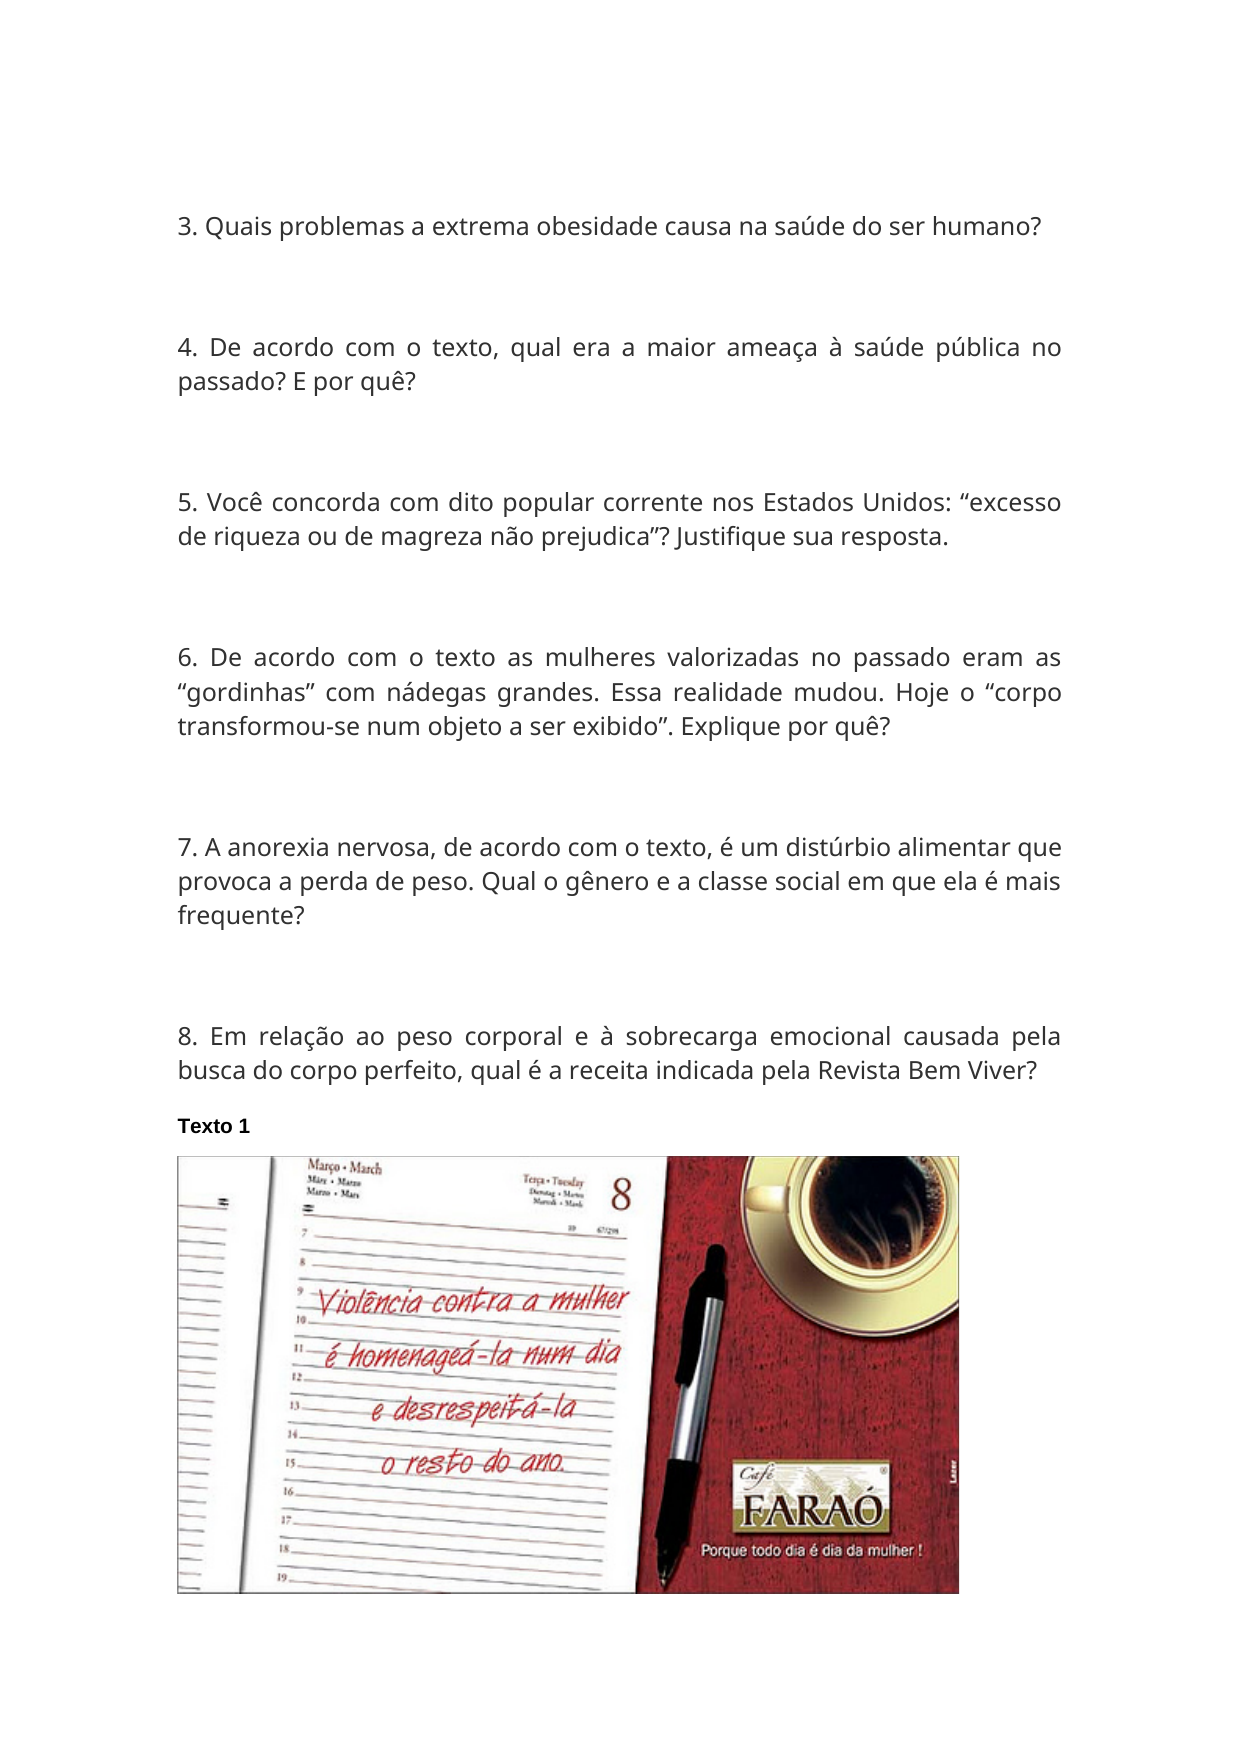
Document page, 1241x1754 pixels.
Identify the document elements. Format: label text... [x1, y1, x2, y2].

text 5. Você concorda com dito popular corrente nos Estados Unidos: “excesso de riqueza ou de magreza não prejudica”? Justifique sua resposta. [177, 485, 1063, 553]
text 4. De acordo com o texto, qual era a maior ameaça à saúde pública no passado? E por quê? [177, 329, 1063, 398]
picture [177, 1156, 960, 1594]
text 8. Em relação ao peso corporal e à sobrecarga emocional causada pela busca do corpo perfeito, qual é a receita indicada pela Revista Bem Viver? [177, 1019, 1063, 1087]
text 6. De acordo com o texto as mulheres valorizadas no passado eram as “gordinhas” com nádegas grandes. Essa realidade mudou. Hoje o “corpo transformou-se num objeto a ser exibido”. Explique por quê? [177, 640, 1063, 742]
text 7. A anorexia nervosa, de acordo com o texto, é um distúrbio alimentar que provoca a perda de peso. Qual o gênero e a classe social em que ela é mais frequente? [177, 829, 1063, 932]
text 3. Quais problemas a extrema obesidade causa na saúde do ser humano? [177, 208, 1063, 242]
text Texto 1 [177, 1113, 1063, 1137]
